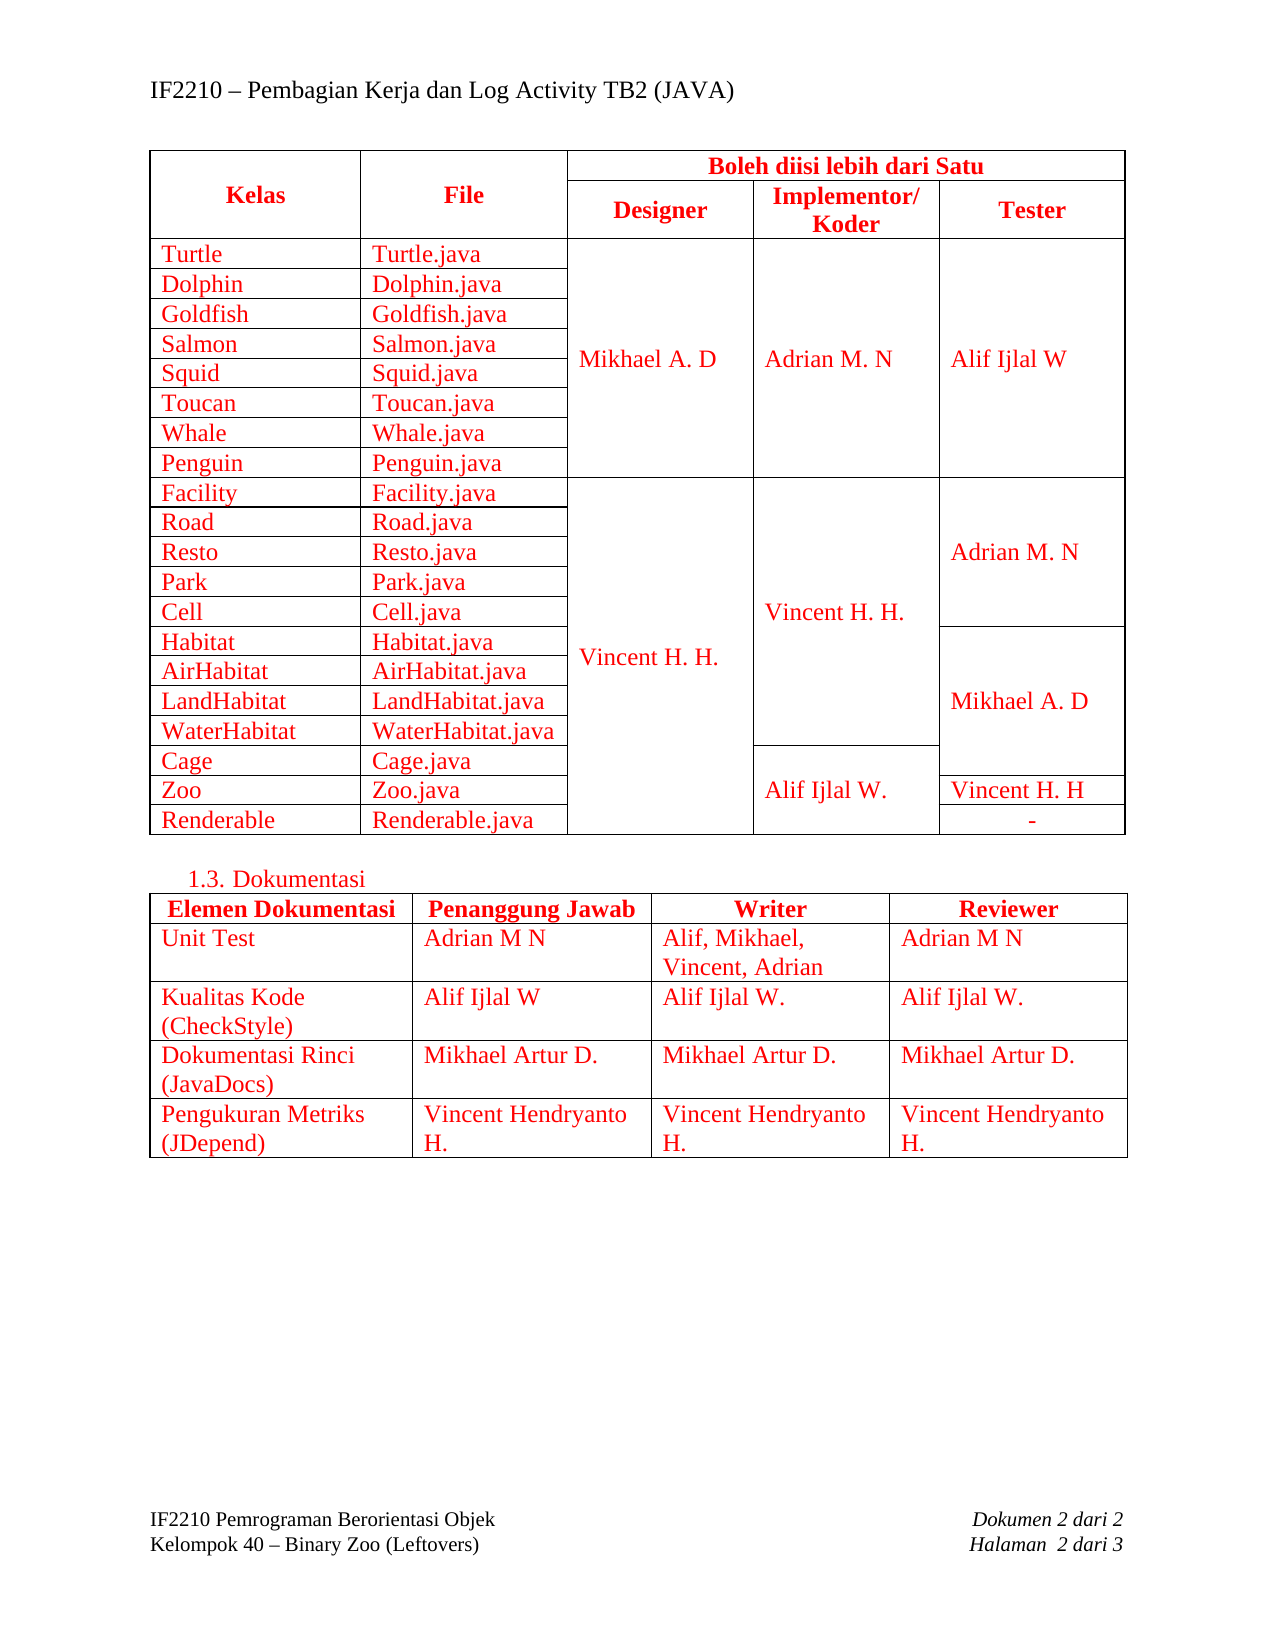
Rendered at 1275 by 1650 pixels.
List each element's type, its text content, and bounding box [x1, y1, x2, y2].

table_cell Resto [151, 537, 360, 566]
table_cell Facility.java [361, 478, 567, 506]
table_cell Mikhael A. D [568, 239, 753, 477]
table_cell Park [151, 567, 360, 596]
table_header Penanggung Jawab [413, 894, 651, 922]
table_cell Vincent H. H [940, 776, 1124, 804]
table_cell Mikhael Artur D. [652, 1041, 889, 1098]
table_cell Alif Ijlal W. [652, 982, 889, 1039]
table_cell Designer [568, 181, 753, 238]
table_cell AirHabitat.java [361, 656, 567, 685]
table_cell Resto.java [361, 537, 567, 566]
table_cell Mikhael Artur D. [413, 1041, 651, 1098]
table_cell Alif, Mikhael, Vincent, Adrian [652, 924, 889, 981]
table_cell Toucan [151, 388, 360, 417]
table_cell Facility [151, 478, 360, 506]
table_header Elemen Dokumentasi [151, 894, 412, 922]
table_cell Adrian M N [413, 924, 651, 981]
table_cell Whale [151, 418, 360, 447]
table_cell Zoo.java [361, 776, 567, 804]
table_cell Squid [151, 359, 360, 387]
table_cell WaterHabitat.java [361, 716, 567, 745]
table_cell WaterHabitat [151, 716, 360, 745]
table_cell Mikhael Artur D. [890, 1041, 1127, 1098]
table_cell Whale.java [361, 418, 567, 447]
table_cell Salmon [151, 329, 360, 357]
table_cell Alif Ijlal W. [754, 746, 939, 834]
table_cell Vincent Hendryanto H. [652, 1099, 889, 1157]
subtitle Dokumentasi [187, 864, 1125, 893]
table_cell Goldfish.java [361, 299, 567, 328]
table_header File [361, 151, 567, 238]
table_cell Road.java [361, 508, 567, 536]
table_cell Park.java [361, 567, 567, 596]
table_cell Mikhael A. D [940, 627, 1124, 774]
table_cell Tester [940, 181, 1124, 238]
table_cell Vincent Hendryanto H. [890, 1099, 1127, 1157]
table_cell LandHabitat [151, 686, 360, 715]
table_header Writer [652, 894, 889, 922]
table_cell LandHabitat.java [361, 686, 567, 715]
table_cell Cell.java [361, 597, 567, 626]
table_cell Squid.java [361, 359, 567, 387]
table_cell Alif Ijlal W. [890, 982, 1127, 1039]
table_cell Cage [151, 746, 360, 774]
table_cell Penguin [151, 448, 360, 477]
table_cell Implementor/Koder [754, 181, 939, 238]
table_header Boleh diisi lebih dari Satu [568, 151, 1124, 180]
table_cell Zoo [151, 776, 360, 804]
table_cell Habitat [151, 627, 360, 655]
table_cell Kualitas Kode (CheckStyle) [151, 982, 412, 1039]
table_cell Turtle.java [361, 239, 567, 268]
table_cell Dolphin [151, 269, 360, 298]
table_cell Renderable.java [361, 805, 567, 834]
table_cell Salmon.java [361, 329, 567, 357]
table_cell Cell [151, 597, 360, 626]
table_cell Penguin.java [361, 448, 567, 477]
table_cell Vincent Hendryanto H. [413, 1099, 651, 1157]
table_cell Cage.java [361, 746, 567, 774]
table_cell Dokumentasi Rinci (JavaDocs) [151, 1041, 412, 1098]
table_header Reviewer [890, 894, 1127, 922]
table_cell Pengukuran Metriks (JDepend) [151, 1099, 412, 1157]
table_header Kelas [151, 151, 360, 238]
table_cell Road [151, 508, 360, 536]
table_cell Goldfish [151, 299, 360, 328]
table_cell - [940, 805, 1124, 834]
table_cell Vincent H. H. [568, 478, 753, 834]
table_cell Habitat.java [361, 627, 567, 655]
table_cell Renderable [151, 805, 360, 834]
table_cell Alif Ijlal W [413, 982, 651, 1039]
table_cell Adrian M. N [940, 478, 1124, 626]
table_cell Adrian M N [890, 924, 1127, 981]
table_cell Adrian M. N [754, 239, 939, 477]
table_cell Dolphin.java [361, 269, 567, 298]
table_cell Vincent H. H. [754, 478, 939, 745]
table_cell Turtle [151, 239, 360, 268]
table_cell Toucan.java [361, 388, 567, 417]
table_cell Alif Ijlal W [940, 239, 1124, 477]
table_cell AirHabitat [151, 656, 360, 685]
table_cell Unit Test [151, 924, 412, 981]
